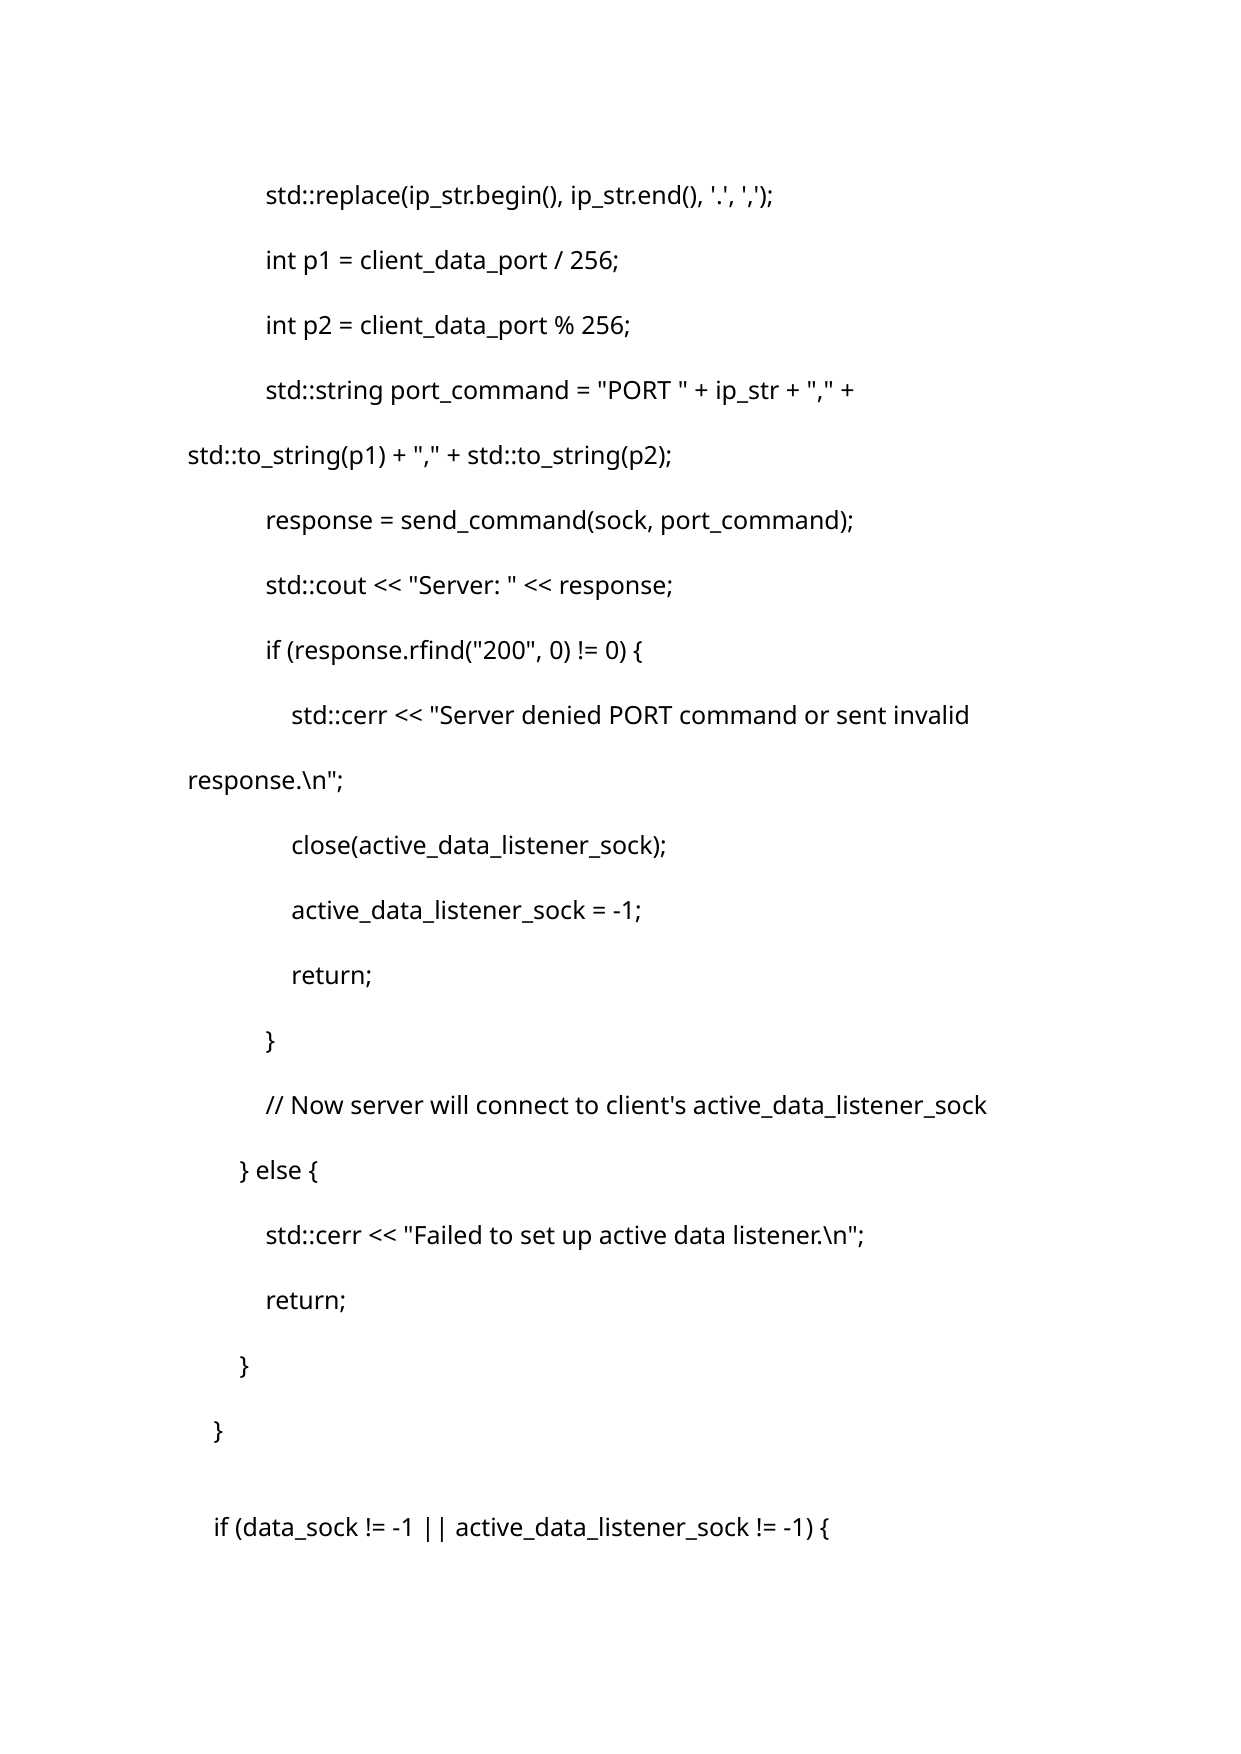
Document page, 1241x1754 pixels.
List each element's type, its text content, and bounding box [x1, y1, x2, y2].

text if (data_sock != -1 || active_data_listener_sock != -1) { [187, 1494, 1053, 1559]
text return; [187, 1267, 1053, 1332]
text } [187, 1332, 1053, 1397]
text active_data_listener_sock = -1; [187, 877, 1053, 942]
text } [187, 1397, 1053, 1462]
text } [187, 1007, 1053, 1072]
text std::cout << "Server: " << response; [187, 552, 1053, 617]
text if (response.rfind("200", 0) != 0) { [187, 617, 1053, 682]
text int p2 = client_data_port % 256; [187, 292, 1053, 357]
text return; [187, 942, 1053, 1007]
text std::replace(ip_str.begin(), ip_str.end(), '.', ','); [187, 162, 1053, 227]
text } else { [187, 1137, 1053, 1202]
text std::cerr << "Failed to set up active data listener.\n"; [187, 1202, 1053, 1267]
text response = send_command(sock, port_command); [187, 487, 1053, 552]
text std::cerr << "Server denied PORT command or sent invalid response.\n"; [187, 682, 1053, 812]
text std::string port_command = "PORT " + ip_str + "," + std::to_string(p1) + "," + std::to_string(p2); [187, 357, 1053, 487]
text int p1 = client_data_port / 256; [187, 227, 1053, 292]
text close(active_data_listener_sock); [187, 812, 1053, 877]
text // Now server will connect to client's active_data_listener_sock [187, 1072, 1053, 1137]
